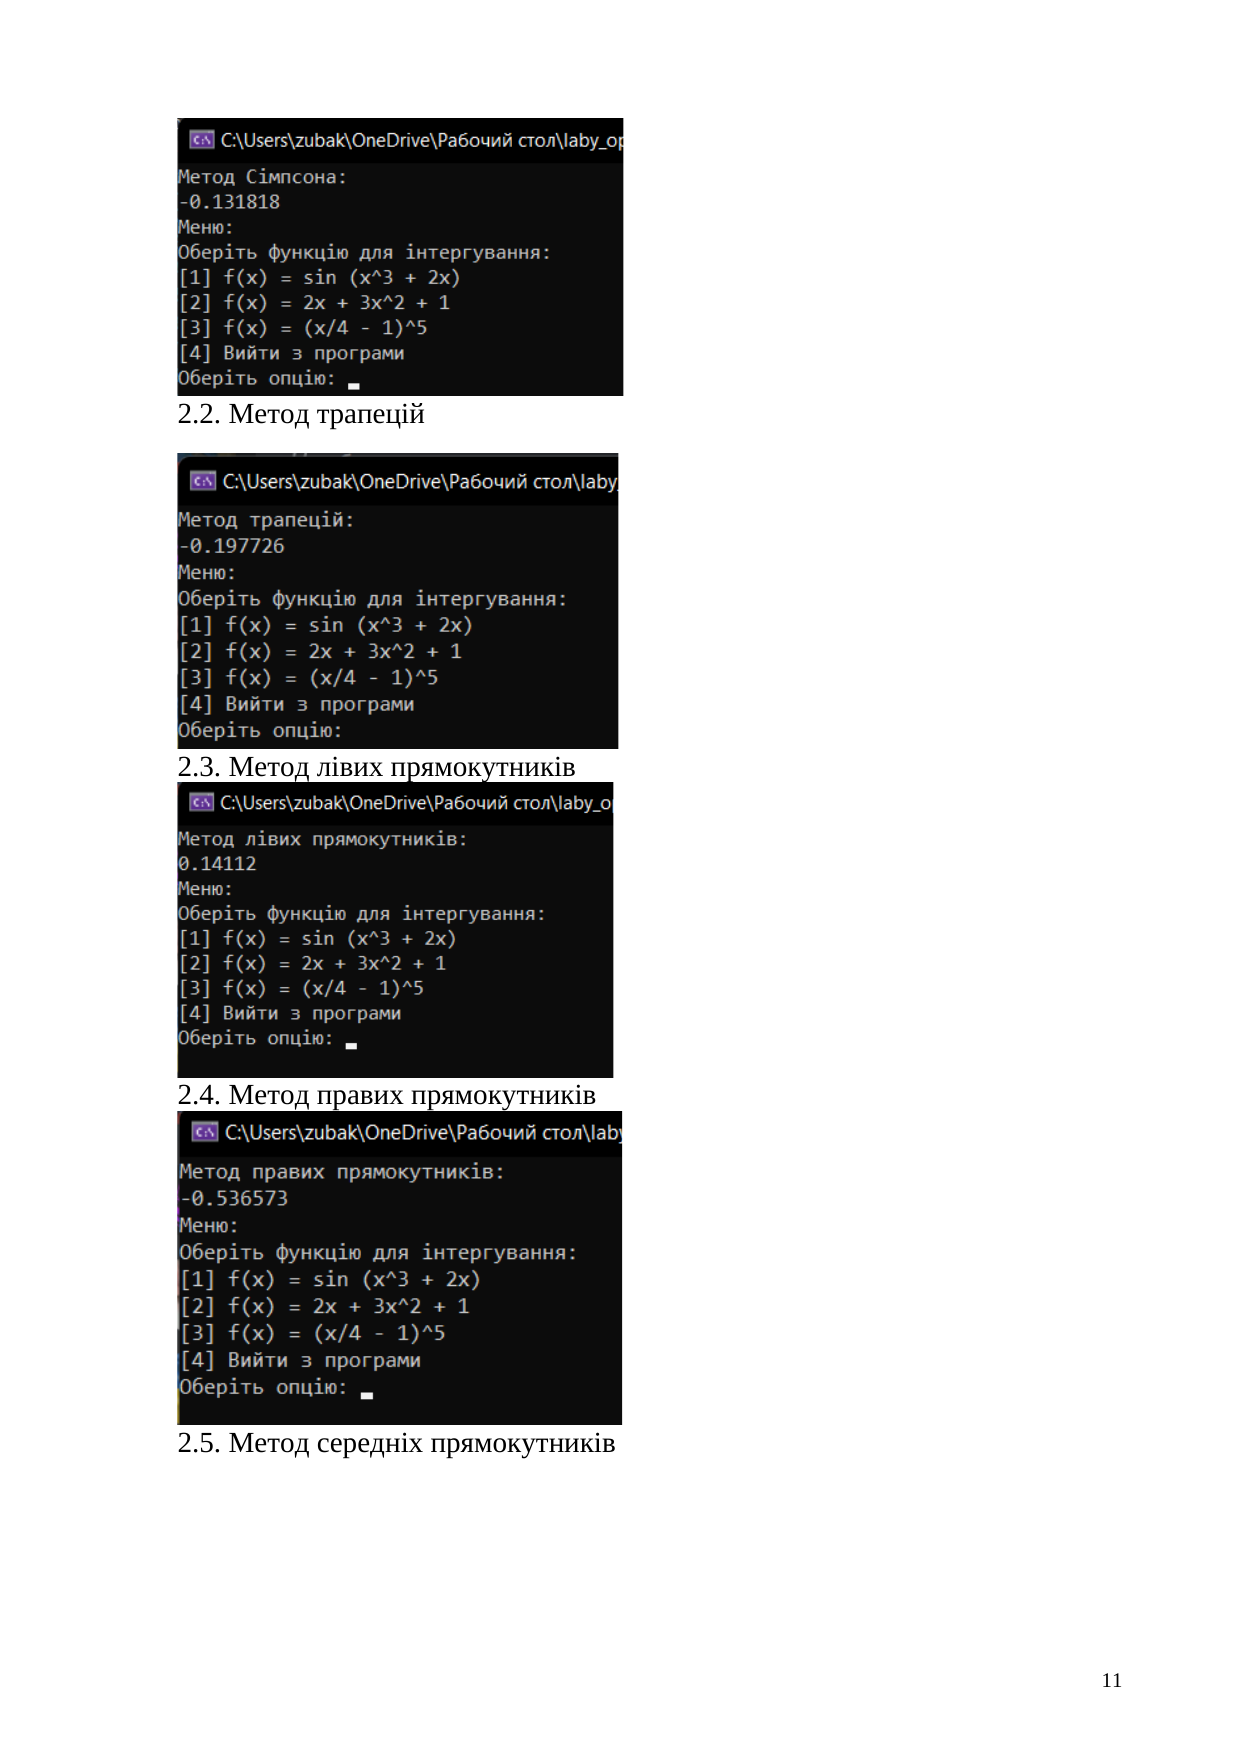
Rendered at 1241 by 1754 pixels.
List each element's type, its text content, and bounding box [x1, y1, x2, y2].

text 2.3. Метод лівих прямокутників [118, 749, 1122, 782]
picture [177, 782, 614, 1078]
picture [177, 1111, 623, 1425]
text 2.2. Метод трапецій [118, 396, 1122, 429]
text 2.5. Метод середніх прямокутників [118, 1425, 1122, 1458]
picture [177, 118, 624, 396]
text 2.4. Метод правих прямокутників [118, 1077, 1122, 1111]
picture [177, 453, 619, 749]
